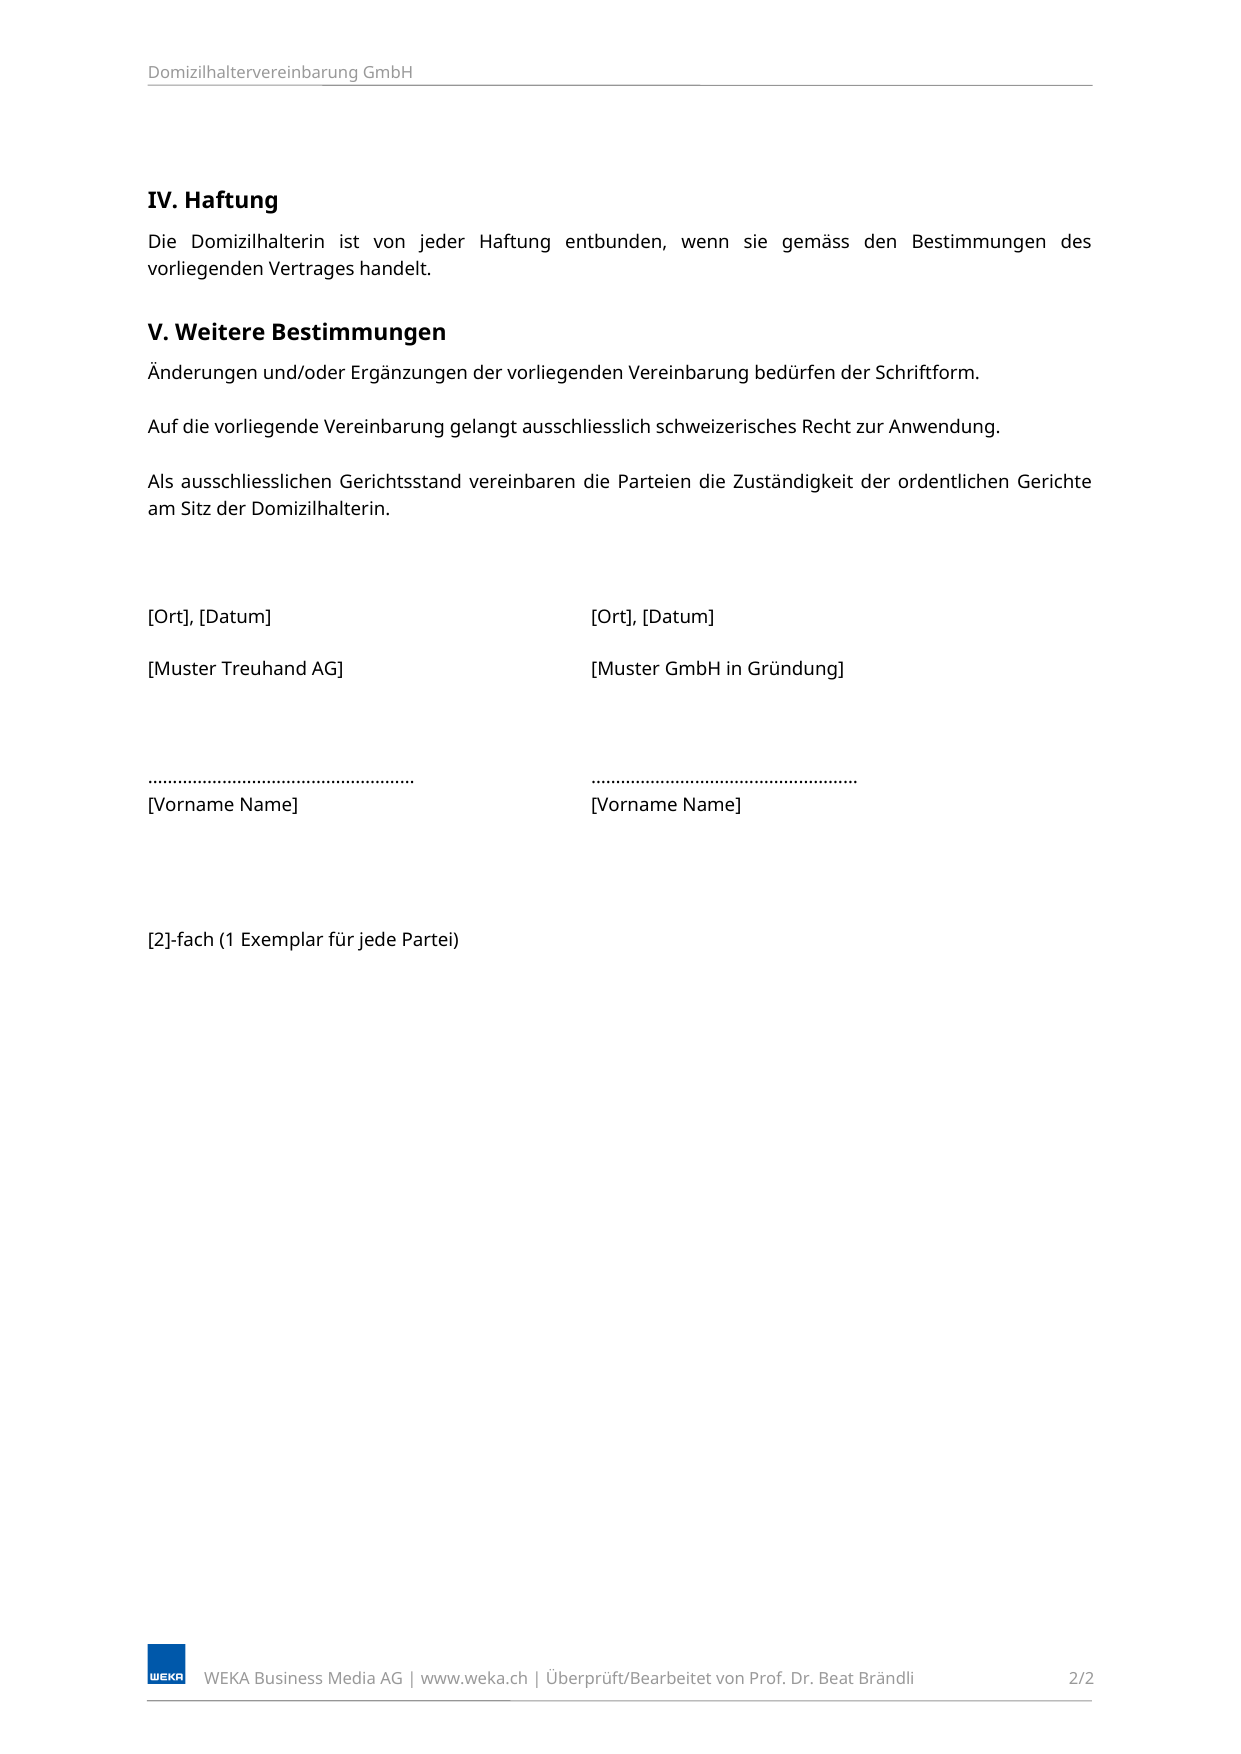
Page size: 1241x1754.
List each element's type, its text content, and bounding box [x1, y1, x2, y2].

text ……………………………………………… ……………………………………………… [148, 762, 1092, 789]
text [Ort], [Datum] [Ort], [Datum] [148, 602, 1092, 629]
text [Muster Treuhand AG] [Muster GmbH in Gründung] [148, 654, 1092, 681]
text Änderungen und/oder Ergänzungen der vorliegenden Vereinbarung bedürfen der Schriftform. [148, 358, 1092, 385]
text [Vorname Name] [Vorname Name] [148, 789, 1092, 816]
text Die Domizilhalterin ist von jeder Haftung entbunden, wenn sie gemäss den Bestimmungen des vorliegenden Vertrages handelt. [148, 227, 1092, 281]
text V. Weitere Bestimmungen [148, 318, 1092, 346]
text Als ausschliesslichen Gerichtsstand vereinbaren die Parteien die Zuständigkeit der ordentlichen Gerichte am Sitz der Domizilhalterin. [148, 466, 1092, 521]
text [2]-fach (1 Exemplar für jede Partei) [148, 925, 1092, 952]
picture [147, 1644, 186, 1684]
text IV. Haftung [148, 187, 1092, 214]
text Auf die vorliegende Vereinbarung gelangt ausschliesslich schweizerisches Recht zur Anwendung. [148, 412, 1092, 439]
